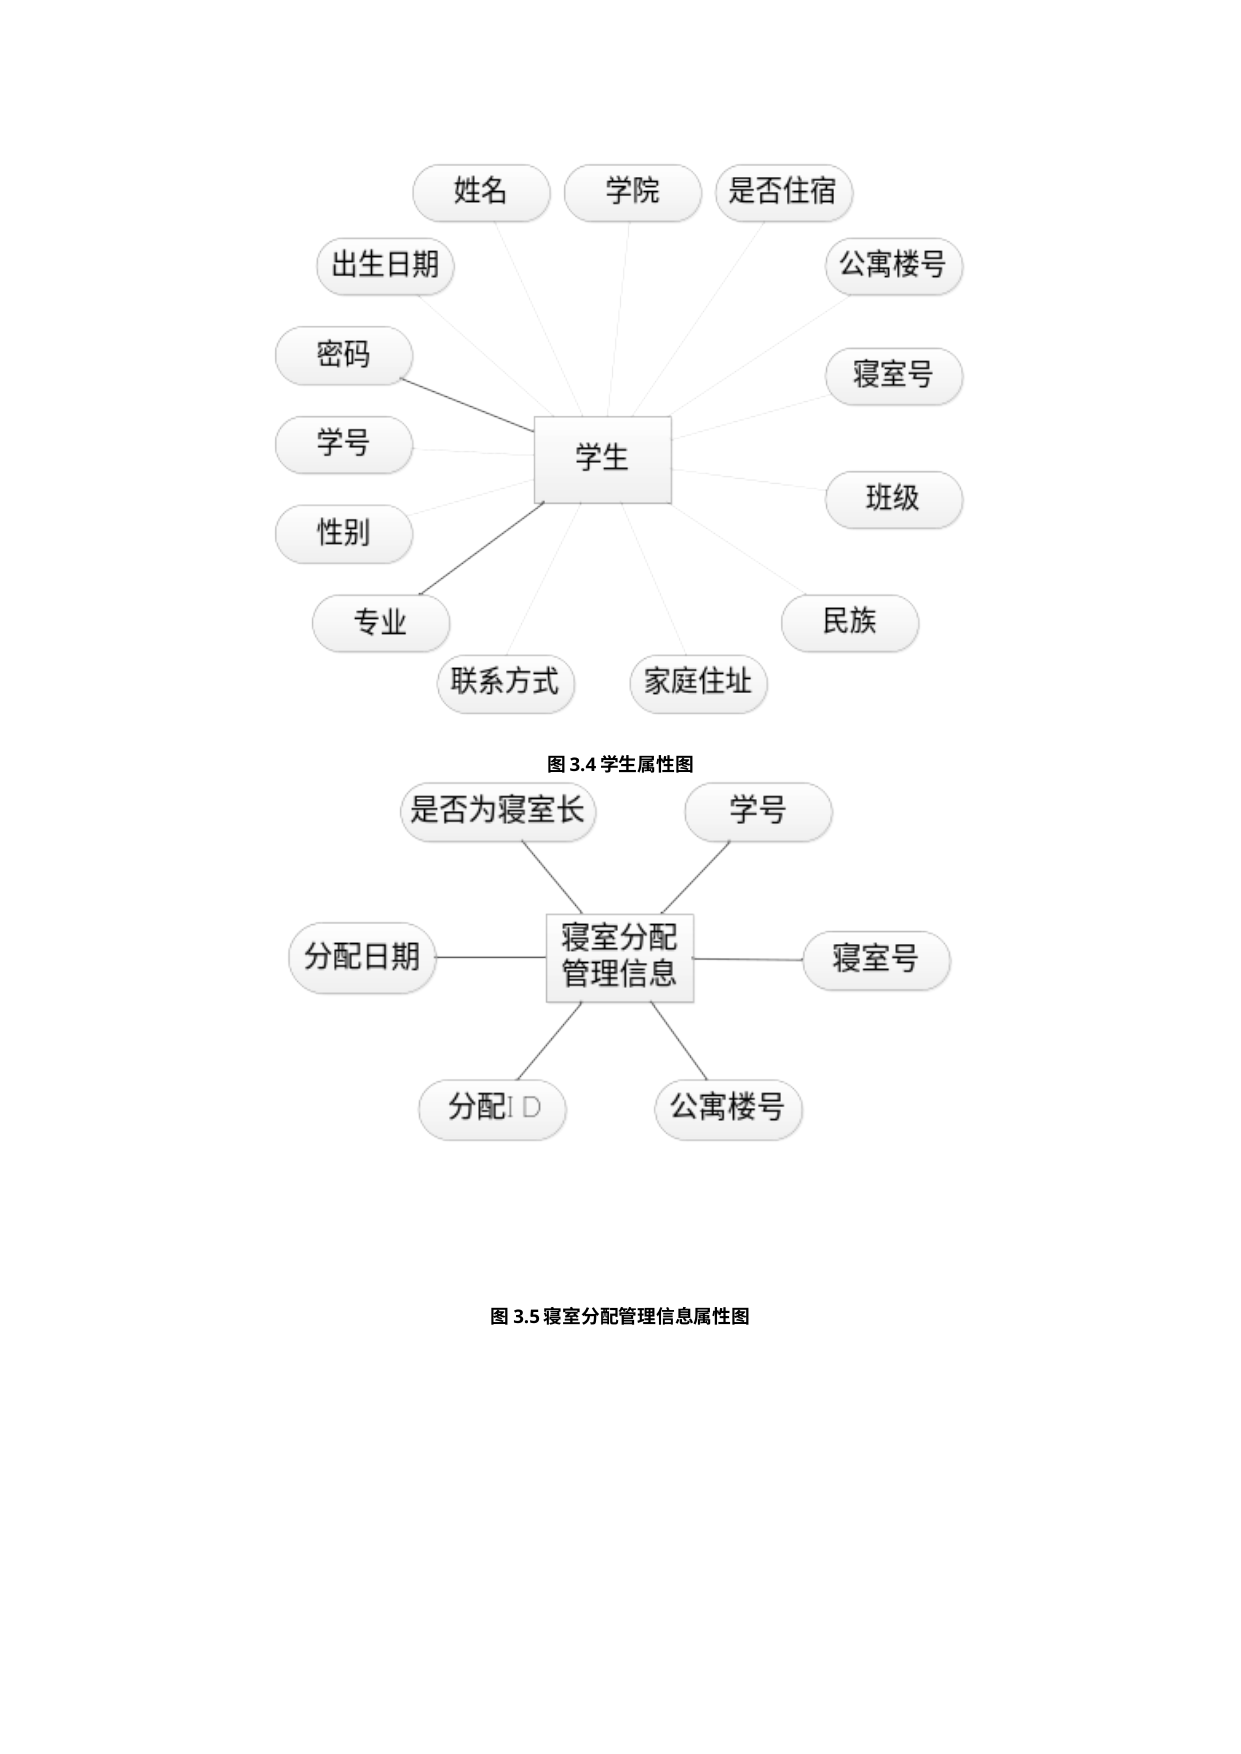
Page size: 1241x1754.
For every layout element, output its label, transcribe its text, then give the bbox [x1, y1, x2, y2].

text 图3.5寝室分配管理信息属性图 [187, 1299, 1053, 1332]
text 图3.4学生属性图 [187, 747, 1053, 779]
